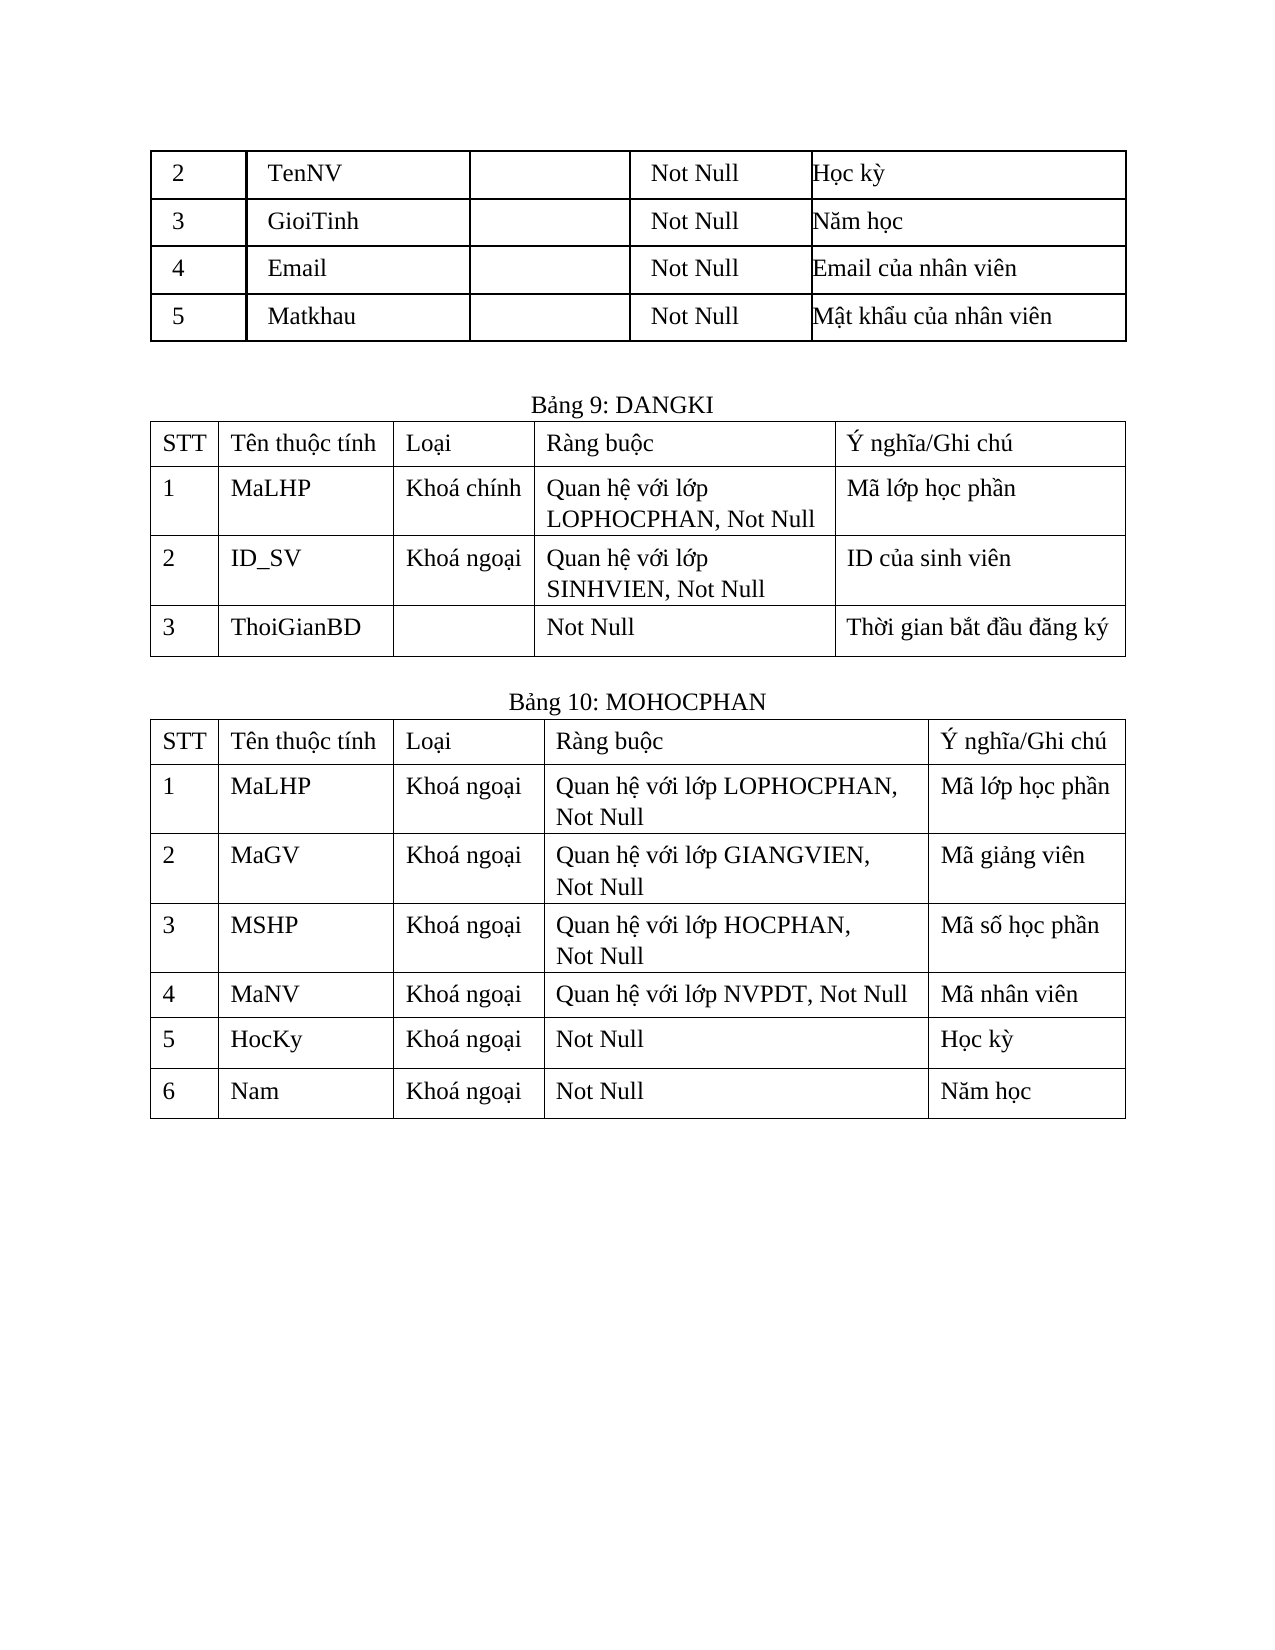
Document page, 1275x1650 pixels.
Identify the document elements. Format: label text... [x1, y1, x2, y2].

table_cell Not Null [631, 295, 811, 340]
table_cell [471, 152, 629, 197]
table_cell Khoá ngoại [394, 536, 534, 605]
table_header Ràng buộc [535, 422, 835, 466]
table_cell Not Null [631, 200, 811, 245]
table_cell TenNV [248, 152, 469, 197]
table_cell [471, 200, 629, 245]
table_cell MaLHP [219, 467, 393, 535]
table_cell 1 [151, 765, 218, 833]
table_cell Quan hệ với lớp SINHVIEN, Not Null [535, 536, 835, 605]
table_header Tên thuộc tính [219, 422, 393, 466]
table_cell 5 [151, 1018, 218, 1068]
table_cell 4 [151, 973, 218, 1017]
table_cell 2 [151, 536, 218, 605]
table_cell 2 [151, 834, 218, 902]
table_cell Mật khẩu của nhân viên [813, 295, 1125, 340]
table_cell [471, 247, 629, 292]
table_cell Khoá ngoại [394, 1018, 544, 1068]
table_cell Khoá ngoại [394, 834, 544, 902]
table_cell Not Null [545, 1069, 928, 1117]
table_cell Năm học [929, 1069, 1125, 1117]
table_cell Quan hệ với lớp GIANGVIEN, Not Null [545, 834, 928, 902]
table_cell Khoá ngoại [394, 904, 544, 972]
table_cell Not Null [631, 247, 811, 292]
table_header Loại [394, 720, 544, 763]
table_cell ID của sinh viên [836, 536, 1125, 605]
table_cell HocKy [219, 1018, 393, 1068]
table_cell ID_SV [219, 536, 393, 605]
table_cell Mã số học phần [929, 904, 1125, 972]
table_cell 1 [151, 467, 218, 535]
table_cell Nam [219, 1069, 393, 1117]
table_cell 3 [151, 904, 218, 972]
table_header Loại [394, 422, 534, 466]
text Bảng 10: MOHOCPHAN [150, 687, 1125, 716]
table_cell 6 [151, 1069, 218, 1117]
table_header Tên thuộc tính [219, 720, 393, 763]
table_cell Thời gian bắt đầu đăng ký [836, 606, 1125, 656]
table_cell 2 [152, 152, 245, 197]
table_cell Mã giảng viên [929, 834, 1125, 902]
table_cell Not Null [545, 1018, 928, 1068]
table_cell Mã nhân viên [929, 973, 1125, 1017]
table_cell MaGV [219, 834, 393, 902]
table_cell Mã lớp học phần [929, 765, 1125, 833]
table_cell Khoá ngoại [394, 765, 544, 833]
table_cell Khoá chính [394, 467, 534, 535]
table_cell Quan hệ với lớp NVPDT, Not Null [545, 973, 928, 1017]
table_cell 3 [152, 200, 245, 245]
table_cell [394, 606, 534, 656]
table_cell MaLHP [219, 765, 393, 833]
subtitle Bảng 9: DANGKI [150, 390, 1094, 418]
table_cell MSHP [219, 904, 393, 972]
table_cell Quan hệ với lớp LOPHOCPHAN, Not Null [535, 467, 835, 535]
table_cell ThoiGianBD [219, 606, 393, 656]
table_cell Khoá ngoại [394, 1069, 544, 1117]
table_cell [471, 295, 629, 340]
table_cell MaNV [219, 973, 393, 1017]
table_cell Not Null [535, 606, 835, 656]
table_cell Học kỳ [813, 152, 1125, 197]
table_cell Not Null [631, 152, 811, 197]
table_cell 3 [151, 606, 218, 656]
table_header STT [151, 720, 218, 763]
table_cell Email của nhân viên [813, 247, 1125, 292]
table_header Ý nghĩa/Ghi chú [836, 422, 1125, 466]
table_cell Học kỳ [929, 1018, 1125, 1068]
table_cell Quan hệ với lớp HOCPHAN, Not Null [545, 904, 928, 972]
table_cell Quan hệ với lớp LOPHOCPHAN, Not Null [545, 765, 928, 833]
table_cell GioiTinh [248, 200, 469, 245]
table_cell Matkhau [248, 295, 469, 340]
table_cell Mã lớp học phần [836, 467, 1125, 535]
table_header Ý nghĩa/Ghi chú [929, 720, 1125, 763]
table_cell 5 [152, 295, 245, 340]
table_header Ràng buộc [545, 720, 928, 763]
table_header STT [151, 422, 218, 466]
table_cell 4 [152, 247, 245, 292]
table_cell Năm học [813, 200, 1125, 245]
table_cell Email [248, 247, 469, 292]
table_cell Khoá ngoại [394, 973, 544, 1017]
